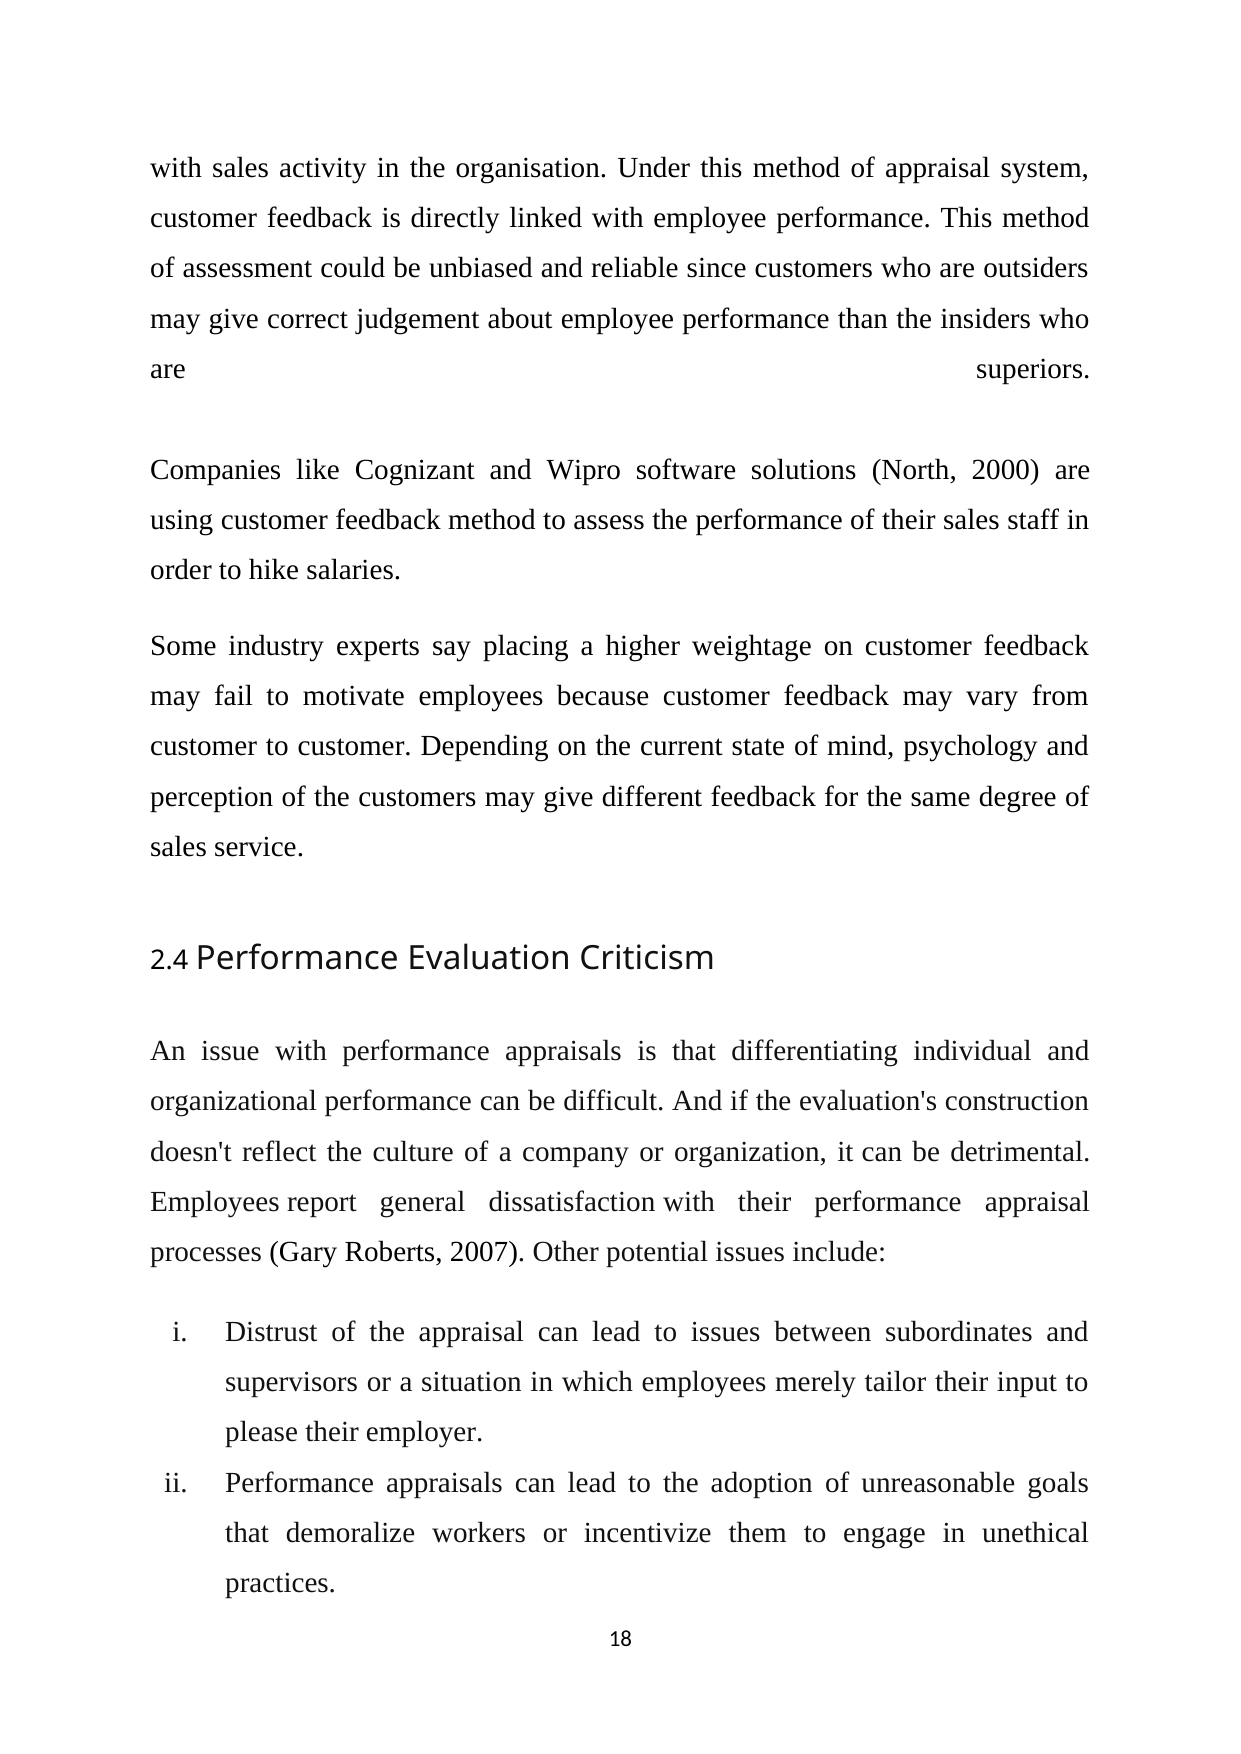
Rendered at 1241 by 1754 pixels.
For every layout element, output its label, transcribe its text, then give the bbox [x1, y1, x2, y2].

list Distrust of the appraisal can lead to issues between subordinates and supervisors or a situation in which employees merely tailor their input to please their employer. [187, 1314, 1090, 1448]
list Performance appraisals can lead to the adoption of unreasonable goals that demoralize workers or incentivize them to engage in unethical practices. [187, 1465, 1090, 1599]
text An issue with performance appraisals is that differentiating individual and organizational performance can be difficult. And if the evaluation's construction doesn't reflect the culture of a company or organization, it can be detrimental. Employees report general dissatisfaction with their performance appraisal processes . Other potential issues include: [150, 1033, 1090, 1268]
text Some industry experts say placing a higher weightage on customer feedback may fail to motivate employees because customer feedback may vary from customer to customer. Depending on the current state of mind, psychology and perception of the customers may give different feedback for the same degree of sales service. [150, 628, 1090, 863]
subtitle 2.4 Performance Evaluation Criticism [150, 934, 1090, 979]
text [150, 150, 1090, 586]
